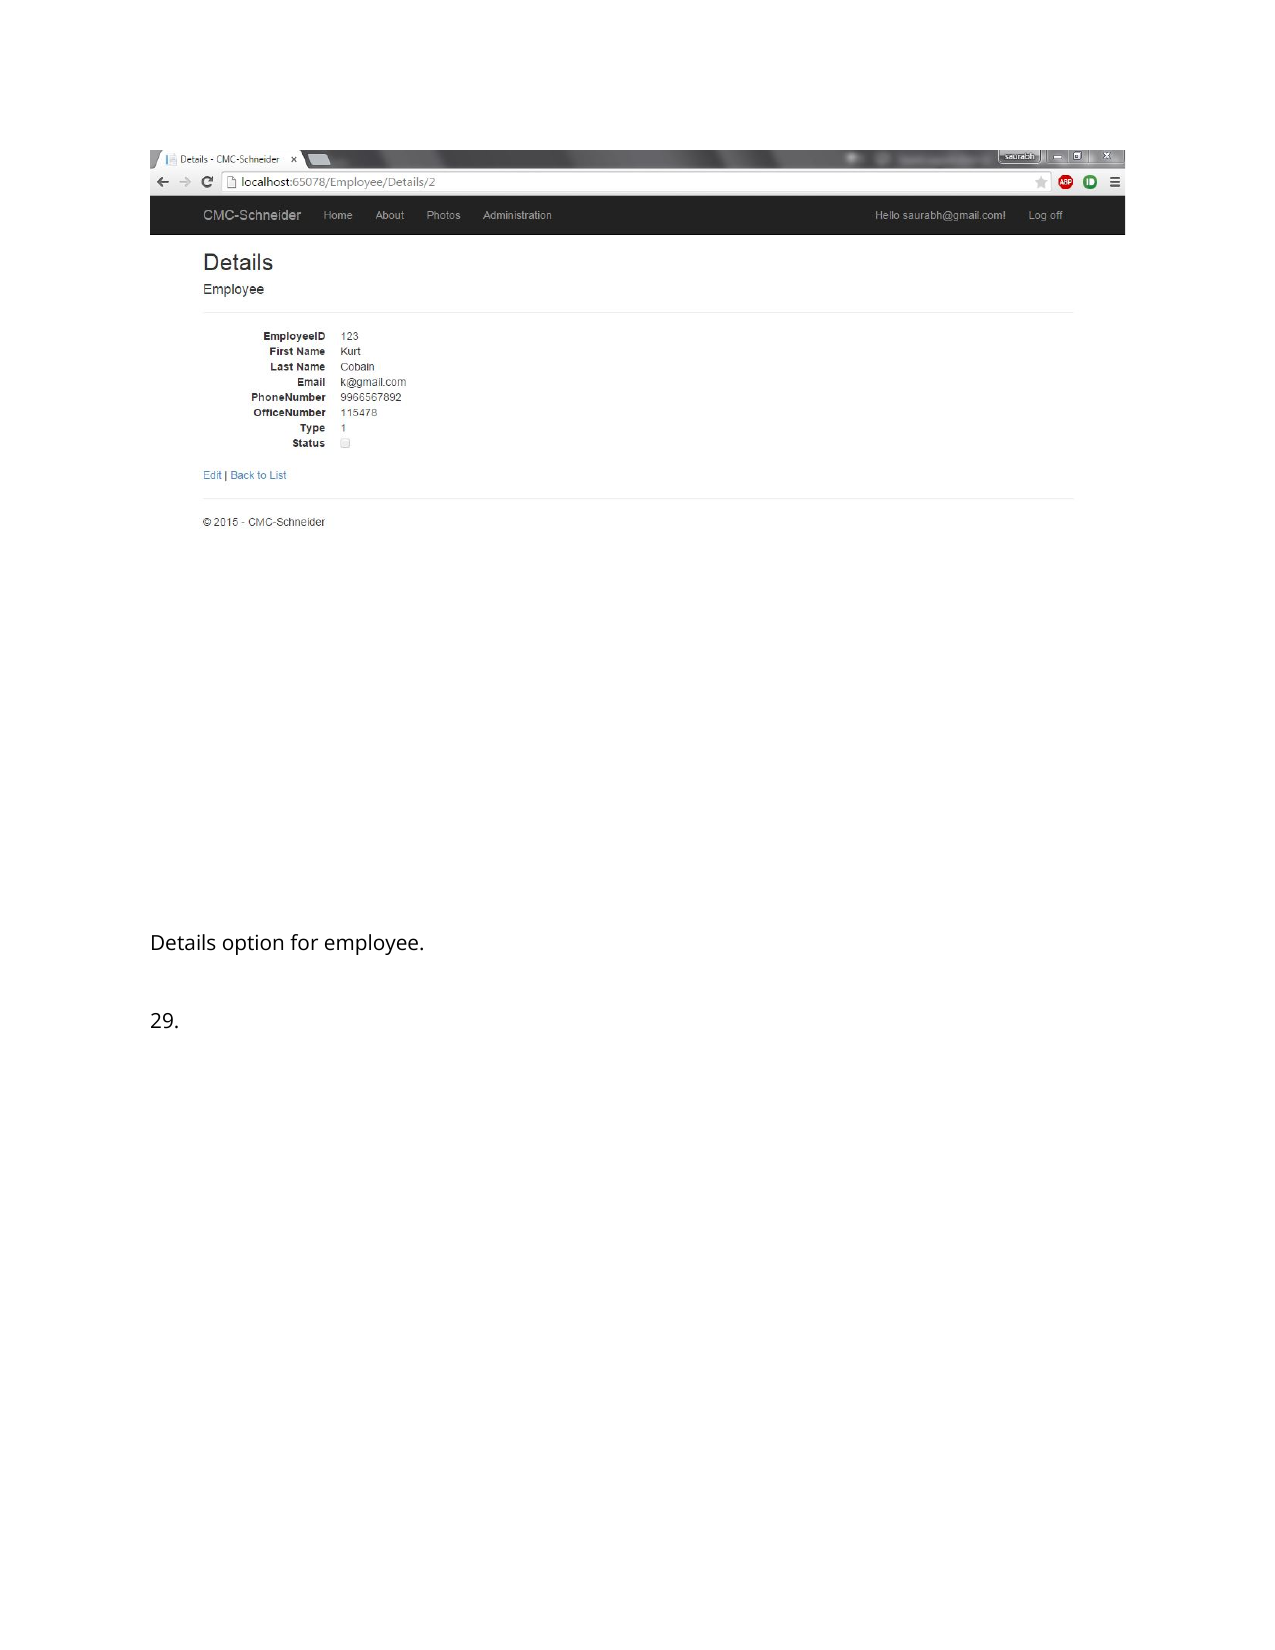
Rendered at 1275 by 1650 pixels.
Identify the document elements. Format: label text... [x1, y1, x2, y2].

picture [150, 150, 1125, 900]
text Details option for employee. [150, 900, 1125, 957]
text 29. [150, 1006, 1125, 1034]
